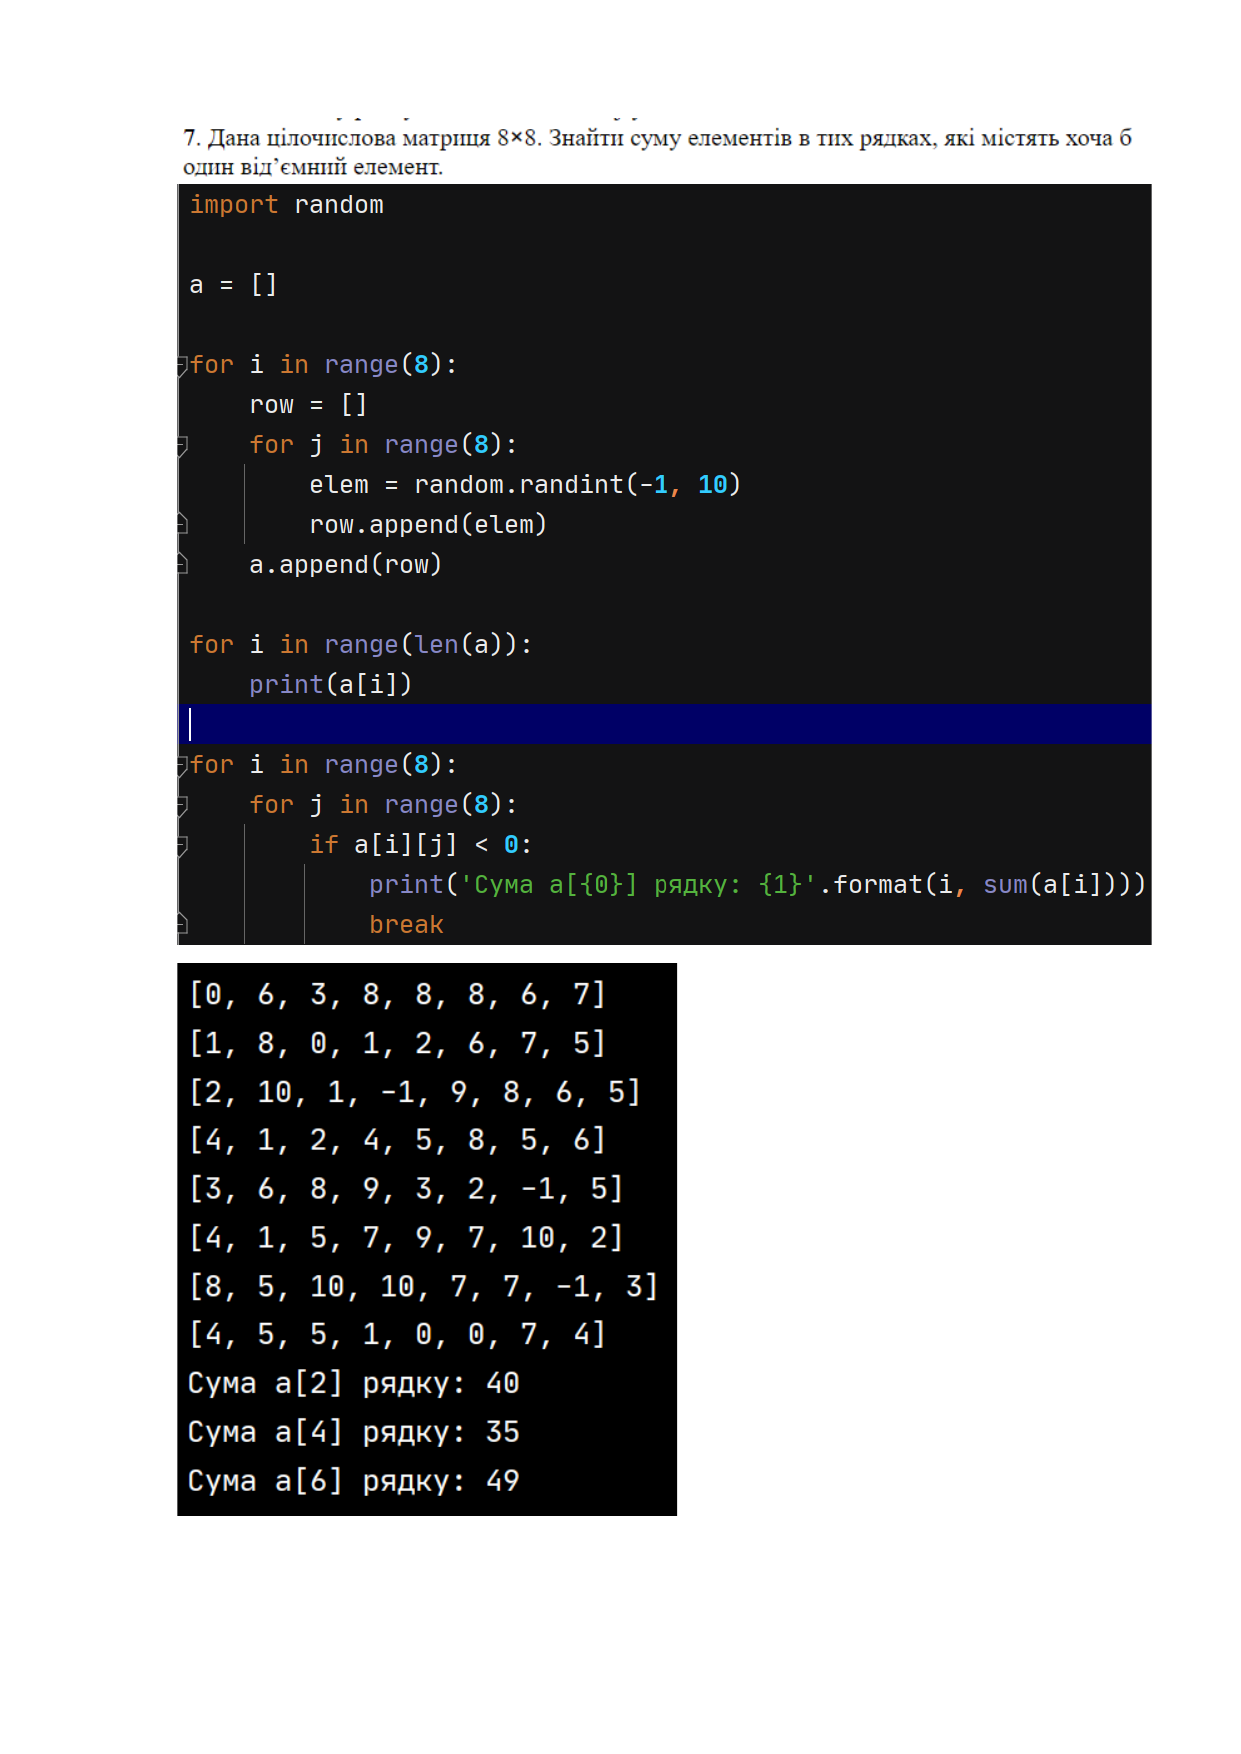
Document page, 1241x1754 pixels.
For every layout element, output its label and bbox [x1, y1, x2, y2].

picture [177, 118, 1139, 182]
picture [177, 184, 1152, 945]
picture [177, 963, 678, 1516]
